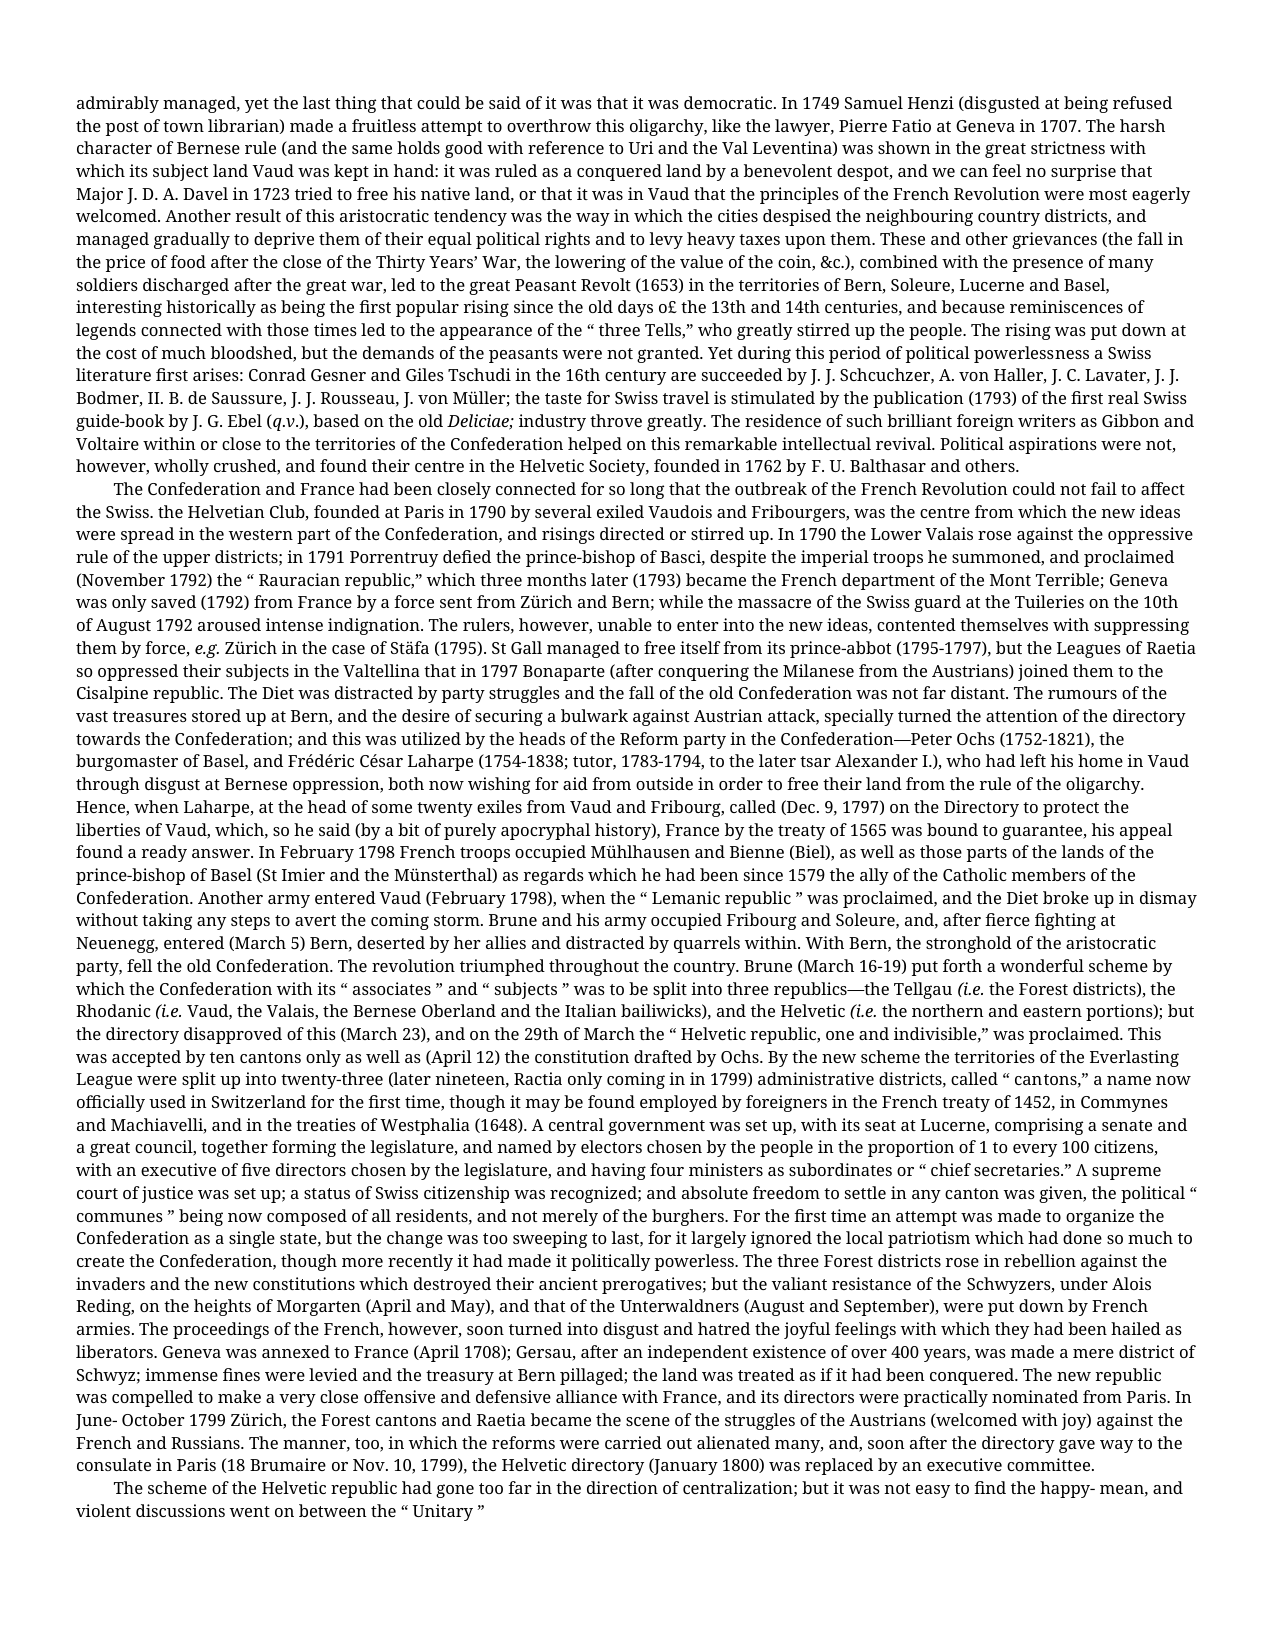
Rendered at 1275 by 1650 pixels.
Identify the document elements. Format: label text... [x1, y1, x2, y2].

text The Confederation and France had been closely connected for so long that the outbreak of the French Revolution could not fail to affect the Swiss. the Helvetian Club, founded at Paris in 1790 by several exiled Vaudois and Fribourgers, was the centre from which the new ideas were spread in the western part of the Confederation, and risings directed or stirred up. In 1790 the Lower Valais rose against the oppressive rule of the upper districts; in 1791 Porrentruy defied the prince-bishop of Basci, despite the imperial troops he summoned, and proclaimed (November 1792) the “ Rauracian republic,” which three months later (1793) became the French department of the Mont Terrible; Geneva was only saved (1792) from France by a force sent from Zürich and Bern; while the massacre of the Swiss guard at the Tuileries on the 10th of August 1792 aroused intense indignation. The rulers, however, unable to enter into the new ideas, contented themselves with suppressing them by force, e.g. Zürich in the case of Stäfa (1795). St Gall managed to free itself from its prince-abbot (1795-1797), but the Leagues of Raetia so oppressed their subjects in the Valtellina that in 1797 Bonaparte (after conquering the Milanese from the Austrians) joined them to the Cisalpine republic. The Diet was distracted by party struggles and the fall of the old Confederation was not far distant. The rumours of the vast treasures stored up at Bern, and the desire of securing a bulwark against Austrian attack, specially turned the attention of the directory towards the Confederation; and this was utilized by the heads of the Reform party in the Confederation—Peter Ochs (1752-1821), the burgomaster of Basel, and Frédéric César Laharpe (1754-1838; tutor, 1783-1794, to the later tsar Alexander I.), who had left his home in Vaud through disgust at Bernese oppression, both now wishing for aid from outside in order to free their land from the rule of the oligarchy. Hence, when Laharpe, at the head of some twenty exiles from Vaud and Fribourg, called (Dec. 9, 1797) on the Directory to protect the liberties of Vaud, which, so he said (by a bit of purely apocryphal history), France by the treaty of 1565 was bound to guarantee, his appeal found a ready answer. In February 1798 French troops occupied Mühlhausen and Bienne (Biel), as well as those parts of the lands of the prince-bishop of Basel (St Imier and the Münsterthal) as regards which he had been since 1579 the ally of the Catholic members of the Confederation. Another army entered Vaud (February 1798), when the “ Lemanic republic ” was proclaimed, and the Diet broke up in dismay without taking any steps to avert the coming storm. Brune and his army occupied Fribourg and Soleure, and, after fierce fighting at Neuenegg, entered (March 5) Bern, deserted by her allies and distracted by quarrels within. With Bern, the stronghold of the aristocratic party, fell the old Confederation. The revolution triumphed throughout the country. Brune (March 16-19) put forth a wonderful scheme by which the Confederation with its “ associates ” and “ subjects ” was to be split into three republics—the Tellgau (i.e. the Forest districts), the Rhodanic (i.e. Vaud, the Valais, the Bernese Oberland and the Italian bailiwicks), and the Helvetic (i.e. the northern and eastern portions); but the directory disapproved of this (March 23), and on the 29th of March the “ Helvetic republic, one and indivisible,” was proclaimed. This was accepted by ten cantons only as well as (April 12) the constitution drafted by Ochs. By the new scheme the territories of the Everlasting League were split up into twenty-three (later nineteen, Ractia only coming in in 1799) administrative districts, called “ cantons,” a name now officially used in Switzerland for the first time, though it may be found employed by foreigners in the French treaty of 1452, in Commynes and Machiavelli, and in the treaties of Westphalia (1648). A central government was set up, with its seat at Lucerne, comprising a senate and a great council, together forming the legislature, and named by electors chosen by the people in the proportion of 1 to every 100 citizens, with an executive of five directors chosen by the legislature, and having four ministers as subordinates or “ chief secretaries.” Λ supreme court of justice was set up; a status of Swiss citizenship was recognized; and absolute freedom to settle in any canton was given, the political “ communes ” being now composed of all residents, and not merely of the burghers. For the first time an attempt was made to organize the Confederation as a single state, but the change was too sweeping to last, for it largely ignored the local patriotism which had done so much to create the Confederation, though more recently it had made it politically powerless. The three Forest districts rose in rebellion against the invaders and the new constitutions which destroyed their ancient prerogatives; but the valiant resistance of the Schwyzers, under Alois Reding, on the heights of Morgarten (April and May), and that of the Unterwaldners (August and September), were put down by French armies. The proceedings of the French, however, soon turned into disgust and hatred the joyful feelings with which they had been hailed as liberators. Geneva was annexed to France (April 1708); Gersau, after an independent existence of over 400 years, was made a mere district of Schwyz; immense fines were levied and the treasury at Bern pillaged; the land was treated as if it had been conquered. The new republic was compelled to make a very close offensive and defensive alliance with France, and its directors were practically nominated from Paris. In June- October 1799 Zürich, the Forest cantons and Raetia became the scene of the struggles of the Austrians (welcomed with joy) against the French and Russians. The manner, too, in which the reforms were carried out alienated many, and, soon after the directory gave way to the consulate in Paris (18 Brumaire or Nov. 10, 1799), the Helvetic directory (January 1800) was replaced by an executive committee. [76, 478, 1198, 1477]
text The scheme of the Helvetic republic had gone too far in the direction of centralization; but it was not easy to find the happy- mean, and violent discussions went on between the “ Unitary ” [76, 1477, 1198, 1522]
text admirably managed, yet the last thing that could be said of it was that it was democratic. In 1749 Samuel Henzi (disgusted at being refused the post of town librarian) made a fruitless attempt to overthrow this oligarchy, like the lawyer, Pierre Fatio at Geneva in 1707. The harsh character of Bernese rule (and the same holds good with reference to Uri and the Val Leventina) was shown in the great strictness with which its subject land Vaud was kept in hand: it was ruled as a conquered land by a benevolent despot, and we can feel no surprise that Major J. D. A. Davel in 1723 tried to free his native land, or that it was in Vaud that the principles of the French Revolution were most eagerly welcomed. Another result of this aristocratic tendency was the way in which the cities despised the neighbouring country districts, and managed gradually to deprive them of their equal political rights and to levy heavy taxes upon them. These and other grievances (the fall in the price of food after the close of the Thirty Years’ War, the lowering of the value of the coin, &c.), combined with the presence of many soldiers discharged after the great war, led to the great Peasant Revolt (1653) in the territories of Bern, Soleure, Lucerne and Basel, interesting historically as being the first popular rising since the old days o£ the 13th and 14th centuries, and because reminiscences of legends connected with those times led to the appearance of the “ three Tells,” who greatly stirred up the people. The rising was put down at the cost of much bloodshed, but the demands of the peasants were not granted. Yet during this period of political powerlessness a Swiss literature first arises: Conrad Gesner and Giles Tschudi in the 16th century are succeeded by J. J. Schcuchzer, A. von Haller, J. C. Lavater, J. J. Bodmer, II. B. de Saussure, J. J. Rousseau, J. von Müller; the taste for Swiss travel is stimulated by the publication (1793) of the first real Swiss guide-book by J. G. Ebel (q.v.), based on the old Deliciae; industry throve greatly. The residence of such brilliant foreign writers as Gibbon and Voltaire within or close to the territories of the Confederation helped on this remarkable intellectual revival. Political aspirations were not, however, wholly crushed, and found their centre in the Helvetic Society, founded in 1762 by F. U. Balthasar and others. [76, 92, 1198, 478]
